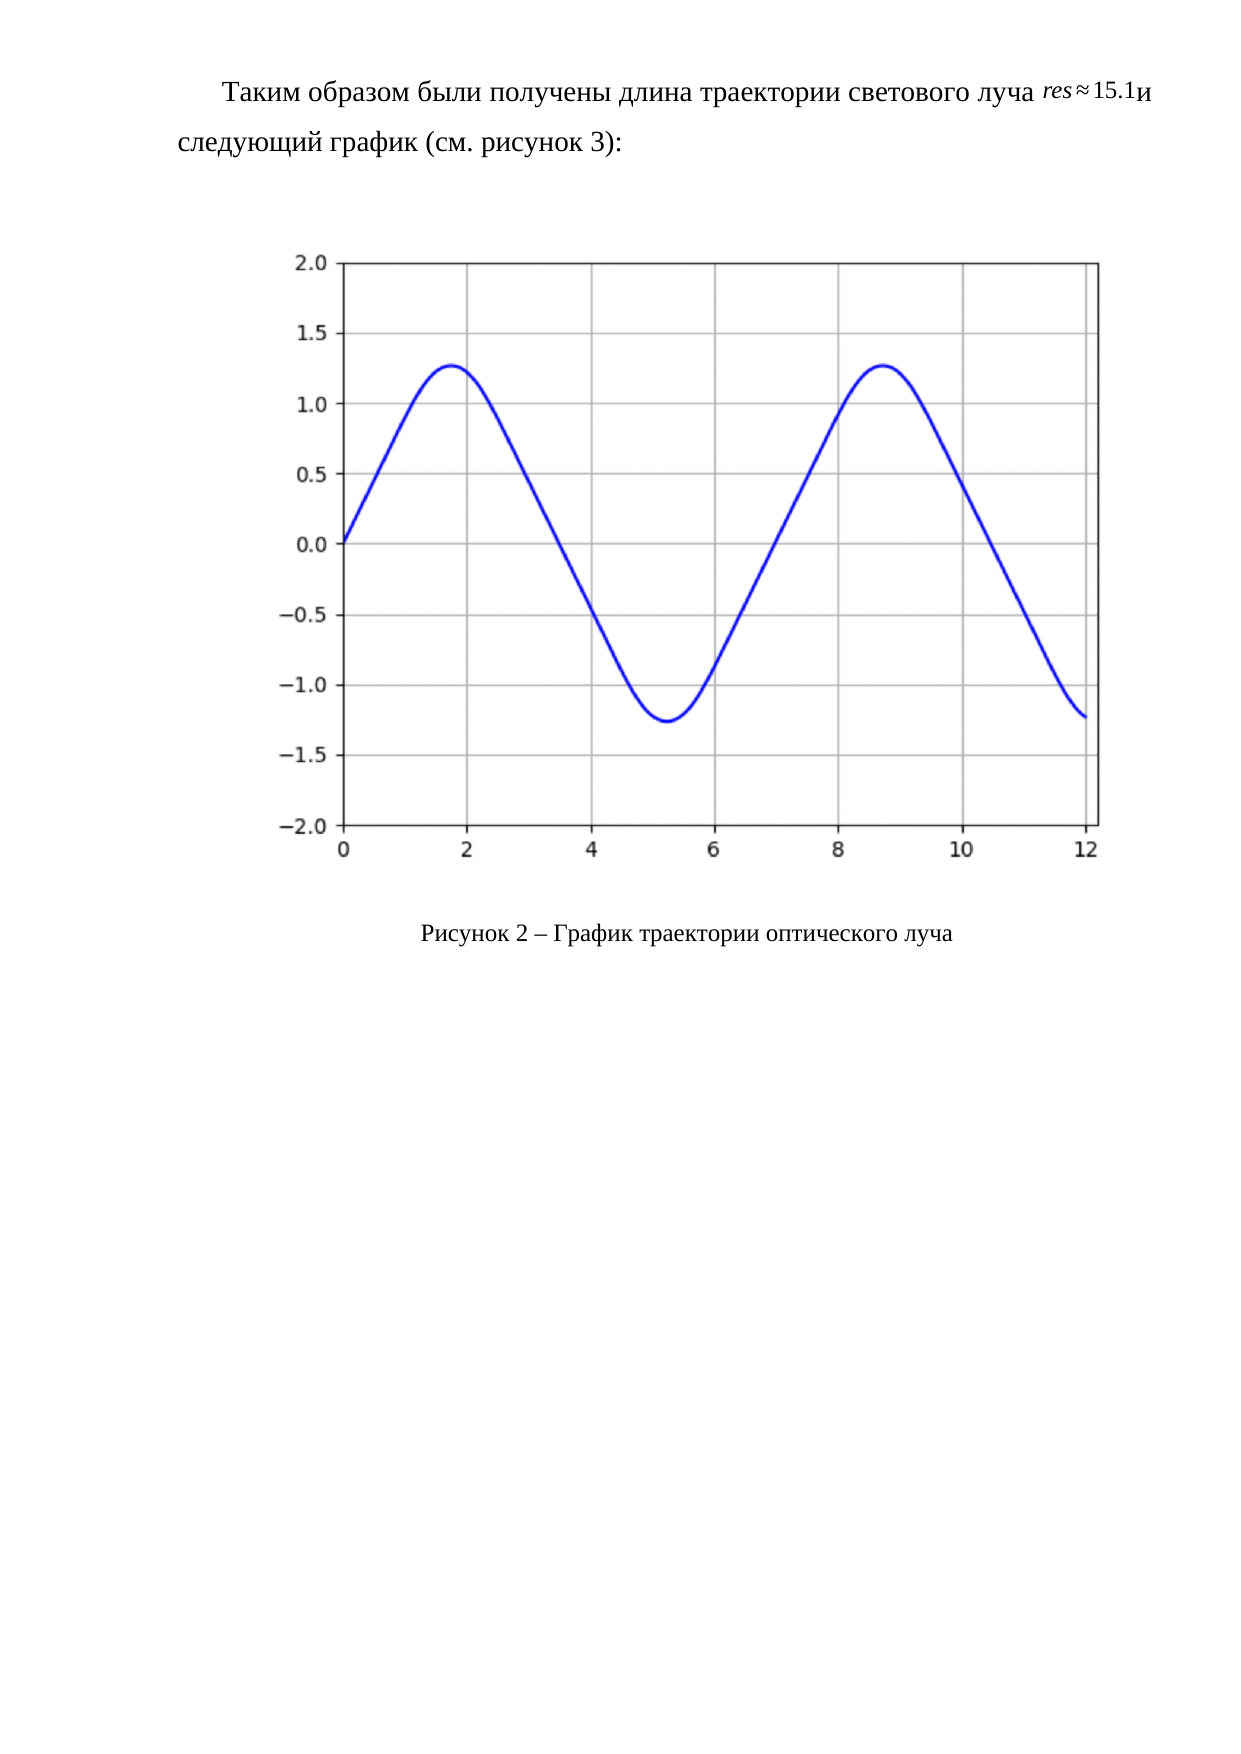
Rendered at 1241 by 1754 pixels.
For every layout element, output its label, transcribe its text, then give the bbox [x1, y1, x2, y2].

text Рисунок 2 – График траектории оптического луча [177, 918, 1152, 947]
picture [221, 174, 1157, 905]
text Таким образом были получены длина траектории светового луча и следующий график (см. рисунок 3): [177, 74, 1152, 158]
